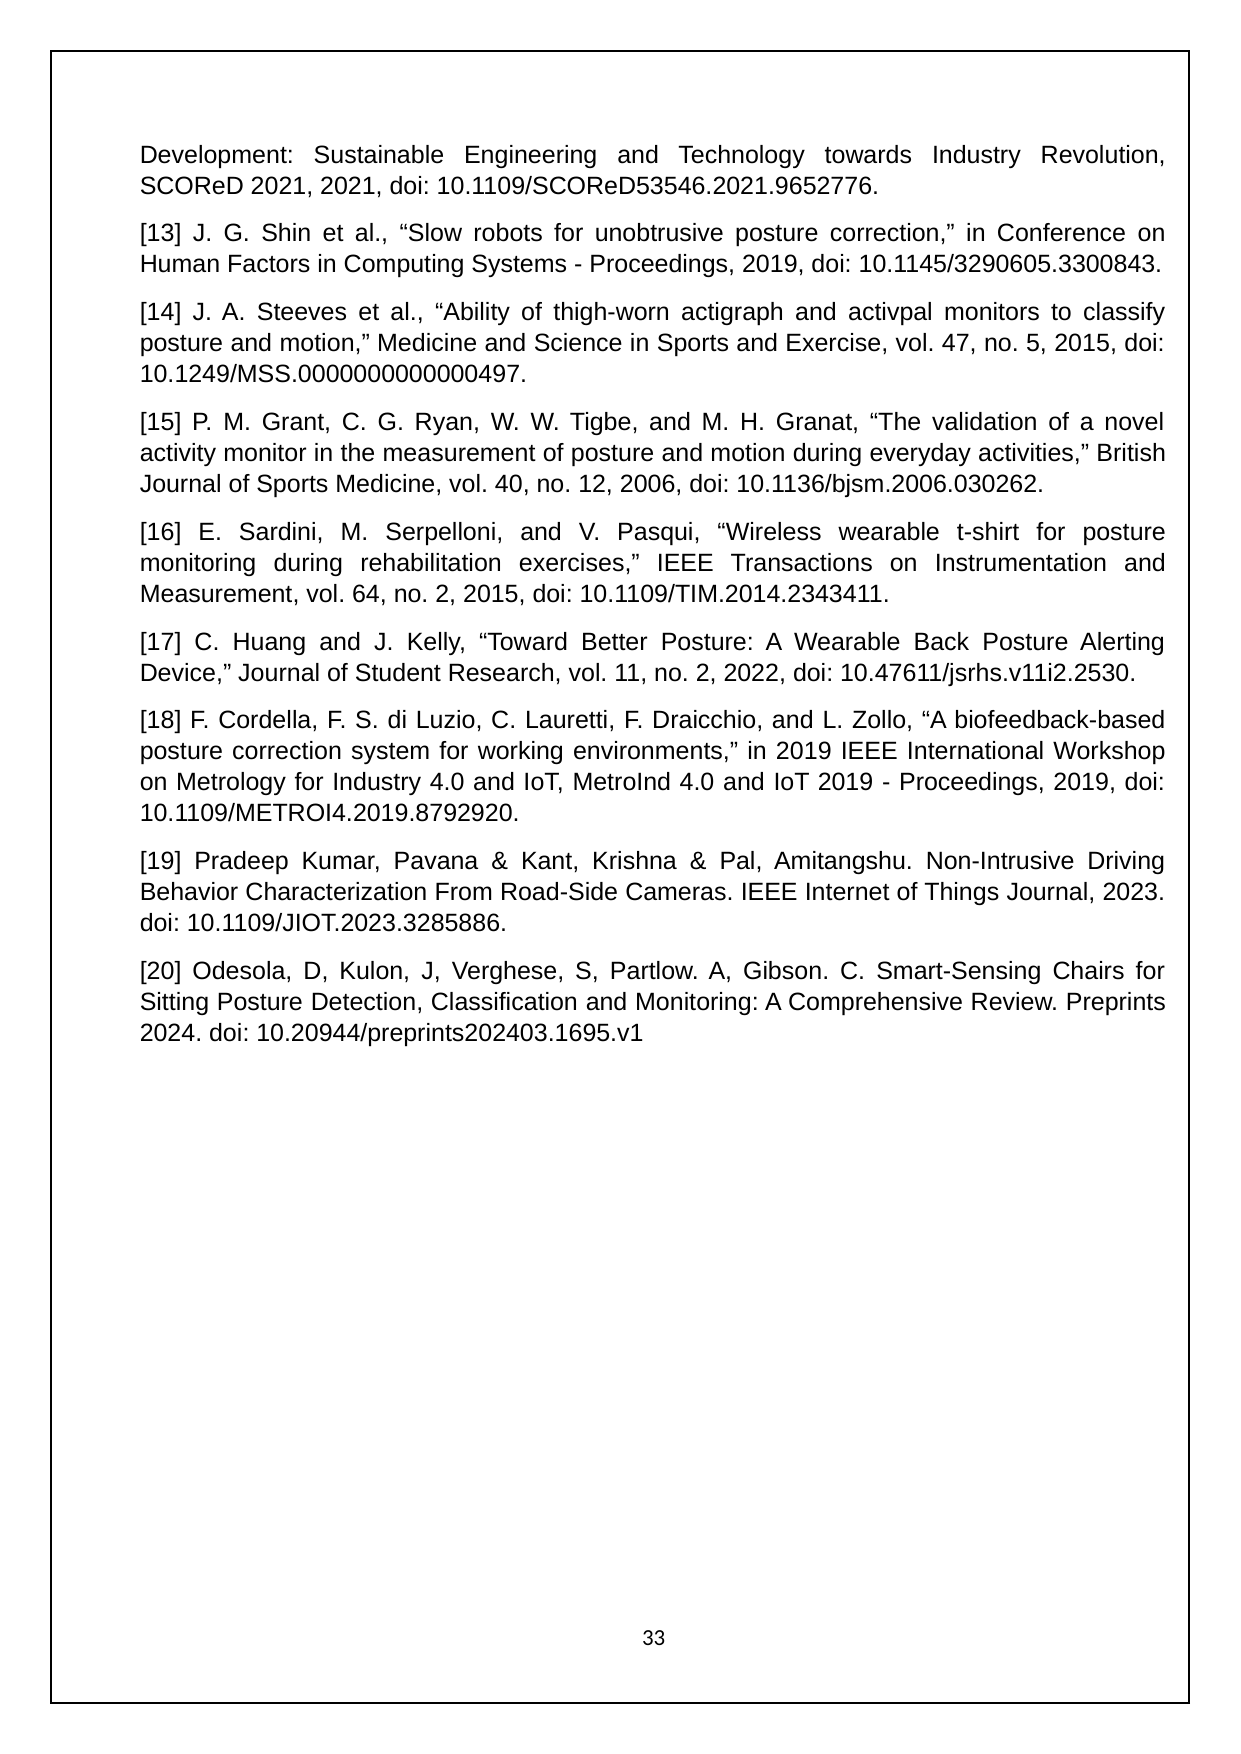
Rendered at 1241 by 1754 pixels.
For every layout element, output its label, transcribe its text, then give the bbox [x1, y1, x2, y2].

text [15] P. M. Grant, C. G. Ryan, W. W. Tigbe, and M. H. Granat, “The validation of a novel activity monitor in the measurement of posture and motion during everyday activities,” British Journal of Sports Medicine, vol. 40, no. 12, 2006, doi: 10.1136/bjsm.2006.030262. [139, 407, 1167, 498]
text [13] J. G. Shin et al., “Slow robots for unobtrusive posture correction,” in Conference on Human Factors in Computing Systems - Proceedings, 2019, doi: 10.1145/3290605.3300843. [139, 218, 1167, 278]
text [18] F. Cordella, F. S. di Luzio, C. Lauretti, F. Draicchio, and L. Zollo, “A biofeedback-based posture correction system for working environments,” in 2019 IEEE International Workshop on Metrology for Industry 4.0 and IoT, MetroInd 4.0 and IoT 2019 - Proceedings, 2019, doi: 10.1109/METROI4.2019.8792920. [139, 705, 1167, 827]
text [16] E. Sardini, M. Serpelloni, and V. Pasqui, “Wireless wearable t-shirt for posture monitoring during rehabilitation exercises,” IEEE Transactions on Instrumentation and Measurement, vol. 64, no. 2, 2015, doi: 10.1109/TIM.2014.2343411. [139, 517, 1167, 607]
text [19] Pradeep Kumar, Pavana & Kant, Krishna & Pal, Amitangshu. Non-Intrusive Driving Behavior Characterization From Road-Side Cameras. IEEE Internet of Things Journal, 2023. doi: 10.1109/JIOT.2023.3285886. [139, 846, 1167, 937]
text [139, 139, 1167, 199]
text [14] J. A. Steeves et al., “Ability of thigh-worn actigraph and activpal monitors to classify posture and motion,” Medicine and Science in Sports and Exercise, vol. 47, no. 5, 2015, doi: 10.1249/MSS.0000000000000497. [139, 297, 1167, 388]
text [17] C. Huang and J. Kelly, “Toward Better Posture: A Wearable Back Posture Alerting Device,” Journal of Student Research, vol. 11, no. 2, 2022, doi: 10.47611/jsrhs.v11i2.2530. [139, 626, 1167, 686]
text [20] Odesola, D, Kulon, J, Verghese, S, Partlow. A, Gibson. C. Smart-Sensing Chairs for Sitting Posture Detection, Classification and Monitoring: A Comprehensive Review. Preprints 2024. doi: 10.20944/preprints202403.1695.v1 [139, 956, 1167, 1047]
